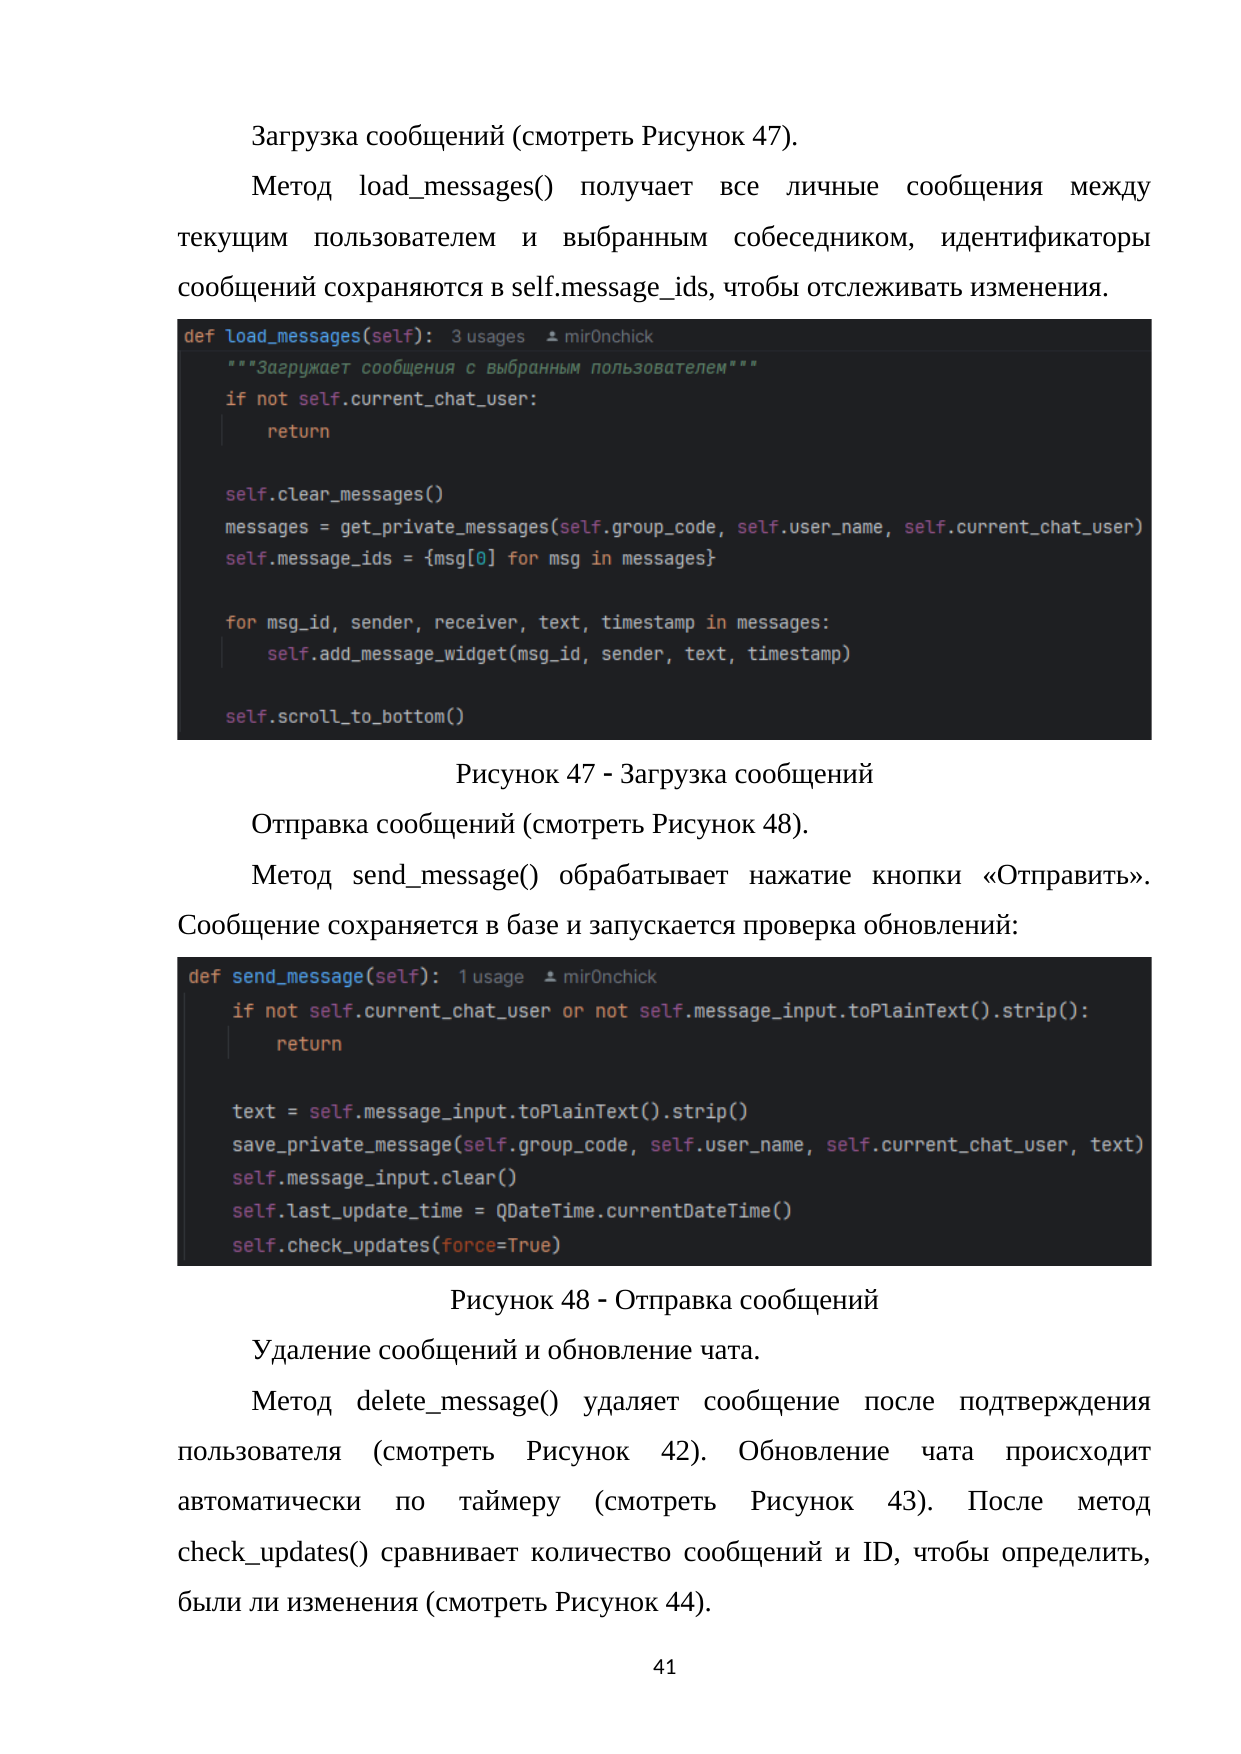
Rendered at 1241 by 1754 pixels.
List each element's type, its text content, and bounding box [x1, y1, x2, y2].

picture [177, 957, 1152, 1266]
text Удаление сообщений и обновление чата. [177, 1332, 1152, 1366]
text Отправка сообщений (смотреть Рисунок 48). [177, 807, 1152, 840]
text Метод delete_message() удаляет сообщение после подтверждения пользователя (смотреть Рисунок 42). Обновление чата происходит автоматически по таймеру (смотреть Рисунок 43). После метод check_updates() сравнивает количество сообщений и ID, чтобы определить, были ли изменения (смотреть Рисунок 44). [177, 1383, 1152, 1618]
picture [177, 319, 1152, 740]
text Загрузка сообщений (смотреть Рисунок 47). [177, 118, 1152, 152]
text Рисунок 47 Загрузка сообщений [177, 756, 1152, 790]
text Метод send_message() обрабатывает нажатие кнопки «Отправить». Сообщение сохраняется в базе и запускается проверка обновлений: [177, 857, 1152, 941]
text Рисунок 48 Отправка сообщений [177, 1282, 1152, 1316]
text Метод load_messages() получает все личные сообщения между текущим пользователем и выбранным собеседником, идентификаторы сообщений сохраняются в self.message_ids, чтобы отслеживать изменения. [177, 168, 1152, 303]
